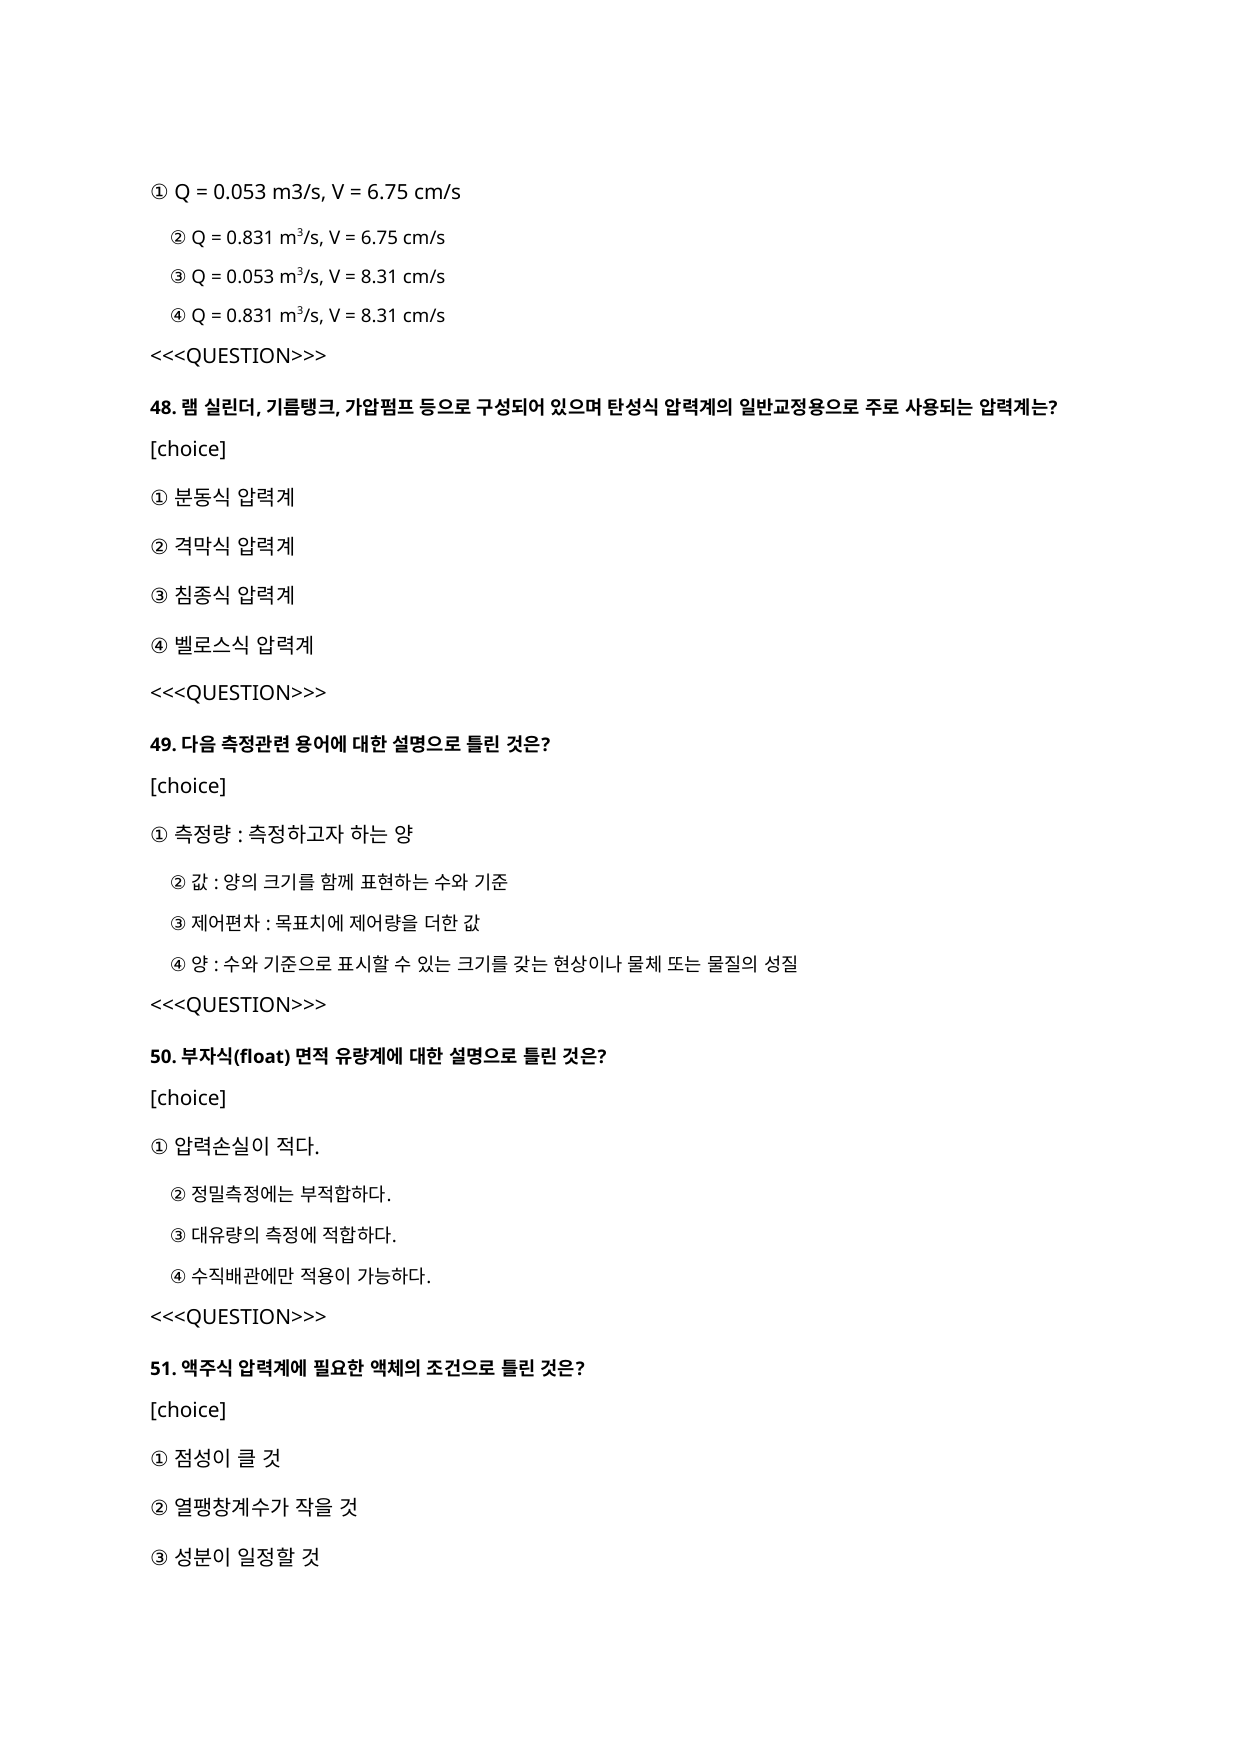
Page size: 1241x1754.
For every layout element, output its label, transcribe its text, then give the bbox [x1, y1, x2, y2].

text <<<QUESTION>>> [150, 341, 1090, 370]
text ① 압력손실이 적다. [150, 1130, 1090, 1160]
text [choice] [150, 434, 1090, 462]
text ③ Q = 0.053 m3/s, V = 8.31 cm/s [150, 263, 1090, 289]
text ④ Q = 0.831 m3/s, V = 8.31 cm/s [150, 302, 1090, 328]
text ① 측정량 : 측정하고자 하는 양 [150, 818, 1090, 848]
text [choice] [150, 1083, 1090, 1111]
text ④ 수직배관에만 적용이 가능하다. [150, 1261, 1090, 1288]
text 49. 다음 측정관련 용어에 대한 설명으로 틀린 것은? [150, 730, 1090, 757]
text ③ 성분이 일정할 것 [150, 1541, 1090, 1571]
text 48. 램 실린더, 기름탱크, 가압펌프 등으로 구성되어 있으며 탄성식 압력계의 일반교정용으로 주로 사용되는 압력계는? [150, 393, 1090, 420]
text [choice] [150, 1395, 1090, 1423]
text ① Q = 0.053 m3/s, V = 6.75 cm/s [150, 177, 1090, 206]
text ④ 양 : 수와 기준으로 표시할 수 있는 크기를 갖는 현상이나 물체 또는 물질의 성질 [150, 949, 1090, 977]
text [choice] [150, 771, 1090, 799]
text <<<QUESTION>>> [150, 678, 1090, 707]
text <<<QUESTION>>> [150, 990, 1090, 1019]
text ② 열팽창계수가 작을 것 [150, 1491, 1090, 1522]
text ① 분동식 압력계 [150, 481, 1090, 511]
text ③ 대유량의 측정에 적합하다. [150, 1220, 1090, 1248]
text ② Q = 0.831 m3/s, V = 6.75 cm/s [150, 224, 1090, 250]
text ① 점성이 클 것 [150, 1442, 1090, 1472]
text <<<QUESTION>>> [150, 1302, 1090, 1331]
text ② 정밀측정에는 부적합하다. [150, 1179, 1090, 1207]
text 51. 액주식 압력계에 필요한 액체의 조건으로 틀린 것은? [150, 1354, 1090, 1381]
text ② 값 : 양의 크기를 함께 표현하는 수와 기준 [150, 868, 1090, 895]
text ② 격막식 압력계 [150, 530, 1090, 561]
text ③ 제어편차 : 목표치에 제어량을 더한 값 [150, 908, 1090, 936]
text ④ 벨로스식 압력계 [150, 629, 1090, 659]
text 50. 부자식(float) 면적 유량계에 대한 설명으로 틀린 것은? [150, 1042, 1090, 1069]
text ③ 침종식 압력계 [150, 580, 1090, 610]
